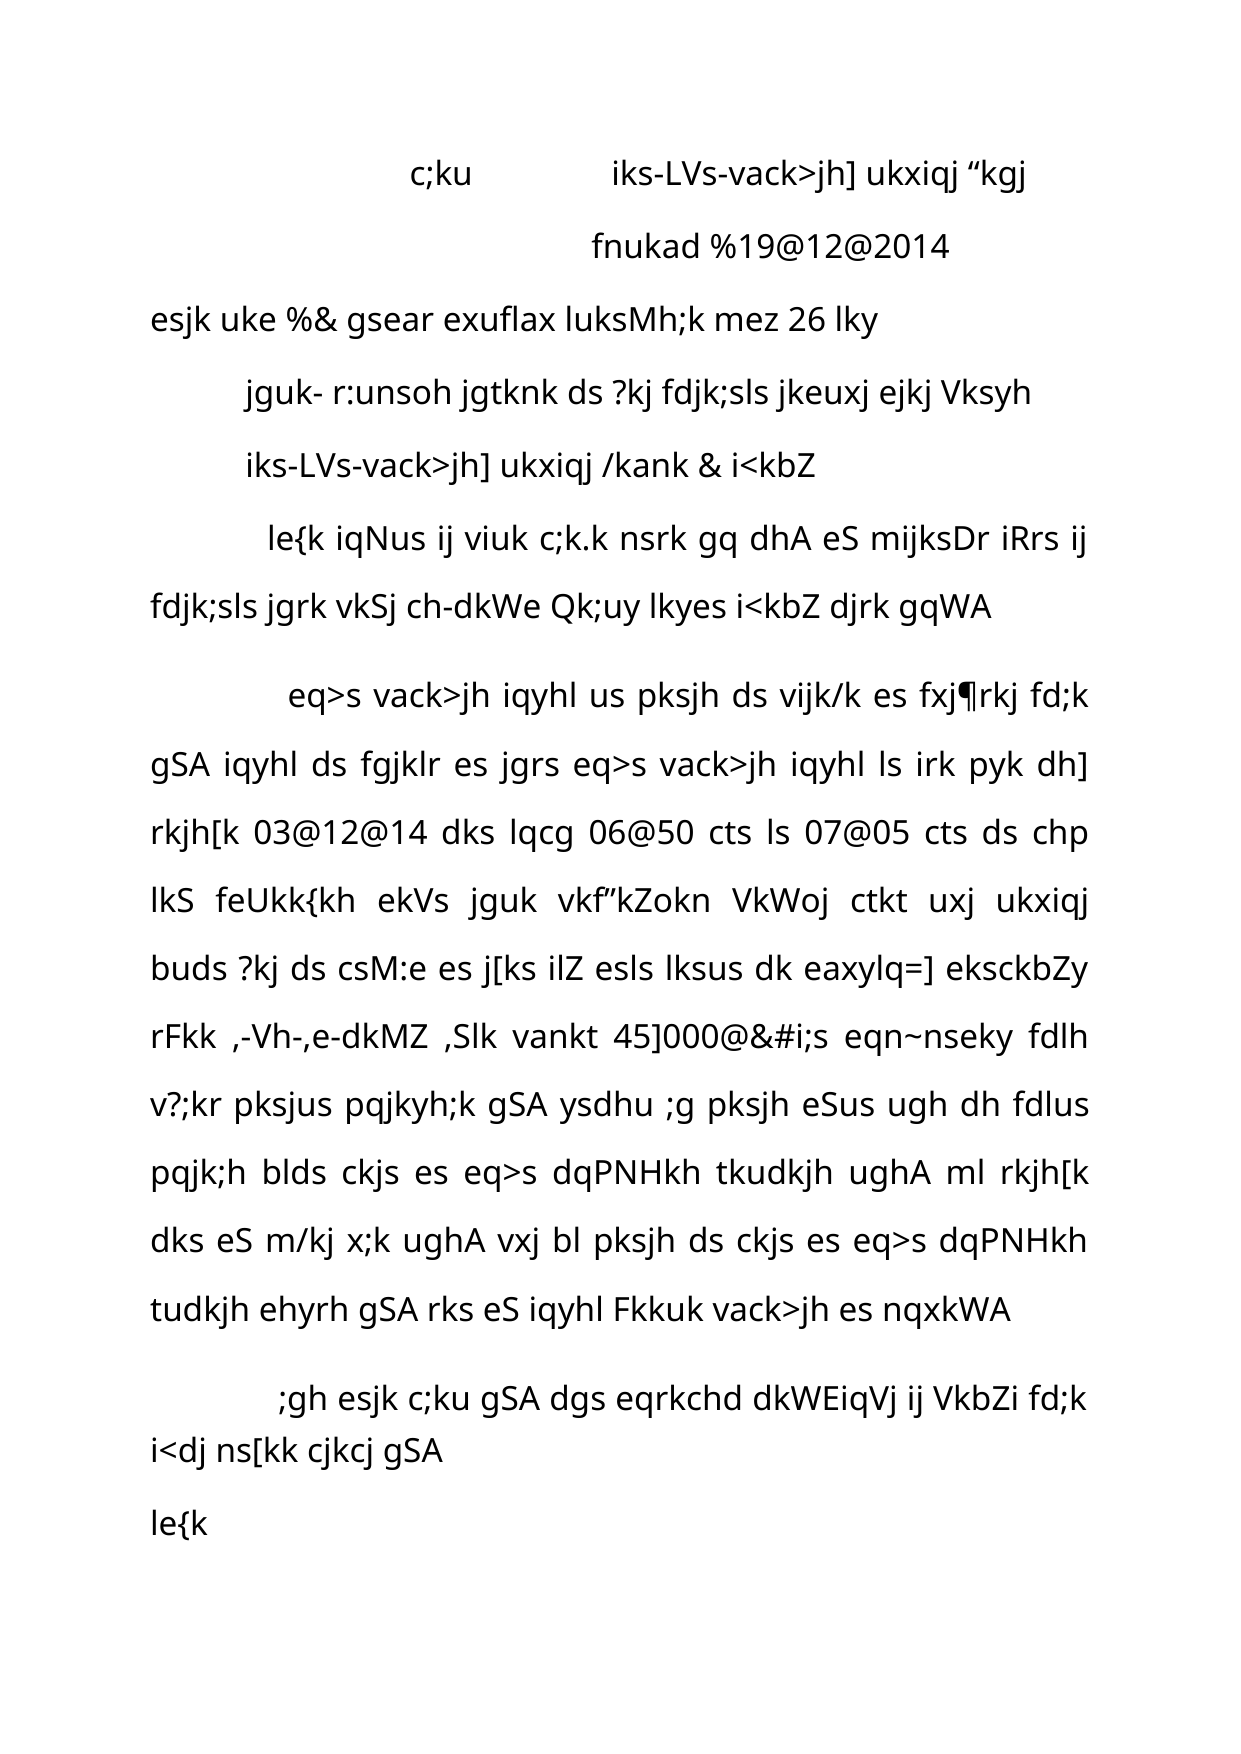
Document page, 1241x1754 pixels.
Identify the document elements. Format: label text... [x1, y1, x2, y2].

text iks-LVs-vack>jh] ukxiqj /kank & i<kbZ [150, 442, 1090, 487]
text c;ku iks-LVs-vack>jh] ukxiqj “kgj [150, 150, 1090, 195]
text esjk uke %& gsear exuflax luksMh;k mez 26 lky [150, 296, 1090, 341]
text le{k iqNus ij viuk c;k.k nsrk gq dhA eS mijksDr iRrs ij fdjk;sls jgrk vkSj ch-dkWe Qk;uy lkyes i<kbZ djrk gqWA [150, 515, 1090, 629]
text le{k [150, 1499, 1090, 1545]
text eq>s vack>jh iqyhl us pksjh ds vijk/k es fxj¶rkj fd;k gSA iqyhl ds fgjklr es jgrs eq>s vack>jh iqyhl ls irk pyk dh] rkjh[k 03@12@14 dks lqcg 06@50 cts ls 07@05 cts ds chp lkS feUkk{kh ekVs jguk vkf”kZokn VkWoj ctkt uxj ukxiqj buds ?kj ds csM:e es j[ks ilZ esls lksus dk eaxylq=] eksckbZy rFkk ,-Vh-,e-dkMZ ,Slk vankt 45]000@&#i;s eqn~nseky fdlh v?;kr pksjus pqjkyh;k gSA ysdhu ;g pksjh eSus ugh dh fdlus pqjk;h blds ckjs es eq>s dqPNHkh tkudkjh ughA ml rkjh[k dks eS m/kj x;k ughA vxj bl pksjh ds ckjs es eq>s dqPNHkh tudkjh ehyrh gSA rks eS iqyhl Fkkuk vack>jh es nqxkWA [150, 672, 1090, 1331]
text ;gh esjk c;ku gSA dgs eqrkchd dkWEiqVj ij VkbZi fd;k i<dj ns[kk cjkcj gSA [150, 1374, 1090, 1472]
text fnukad %19@12@2014 [150, 223, 1090, 268]
text jguk- r:unsoh jgtknk ds ?kj fdjk;sls jkeuxj ejkj Vksyh [150, 369, 1090, 414]
